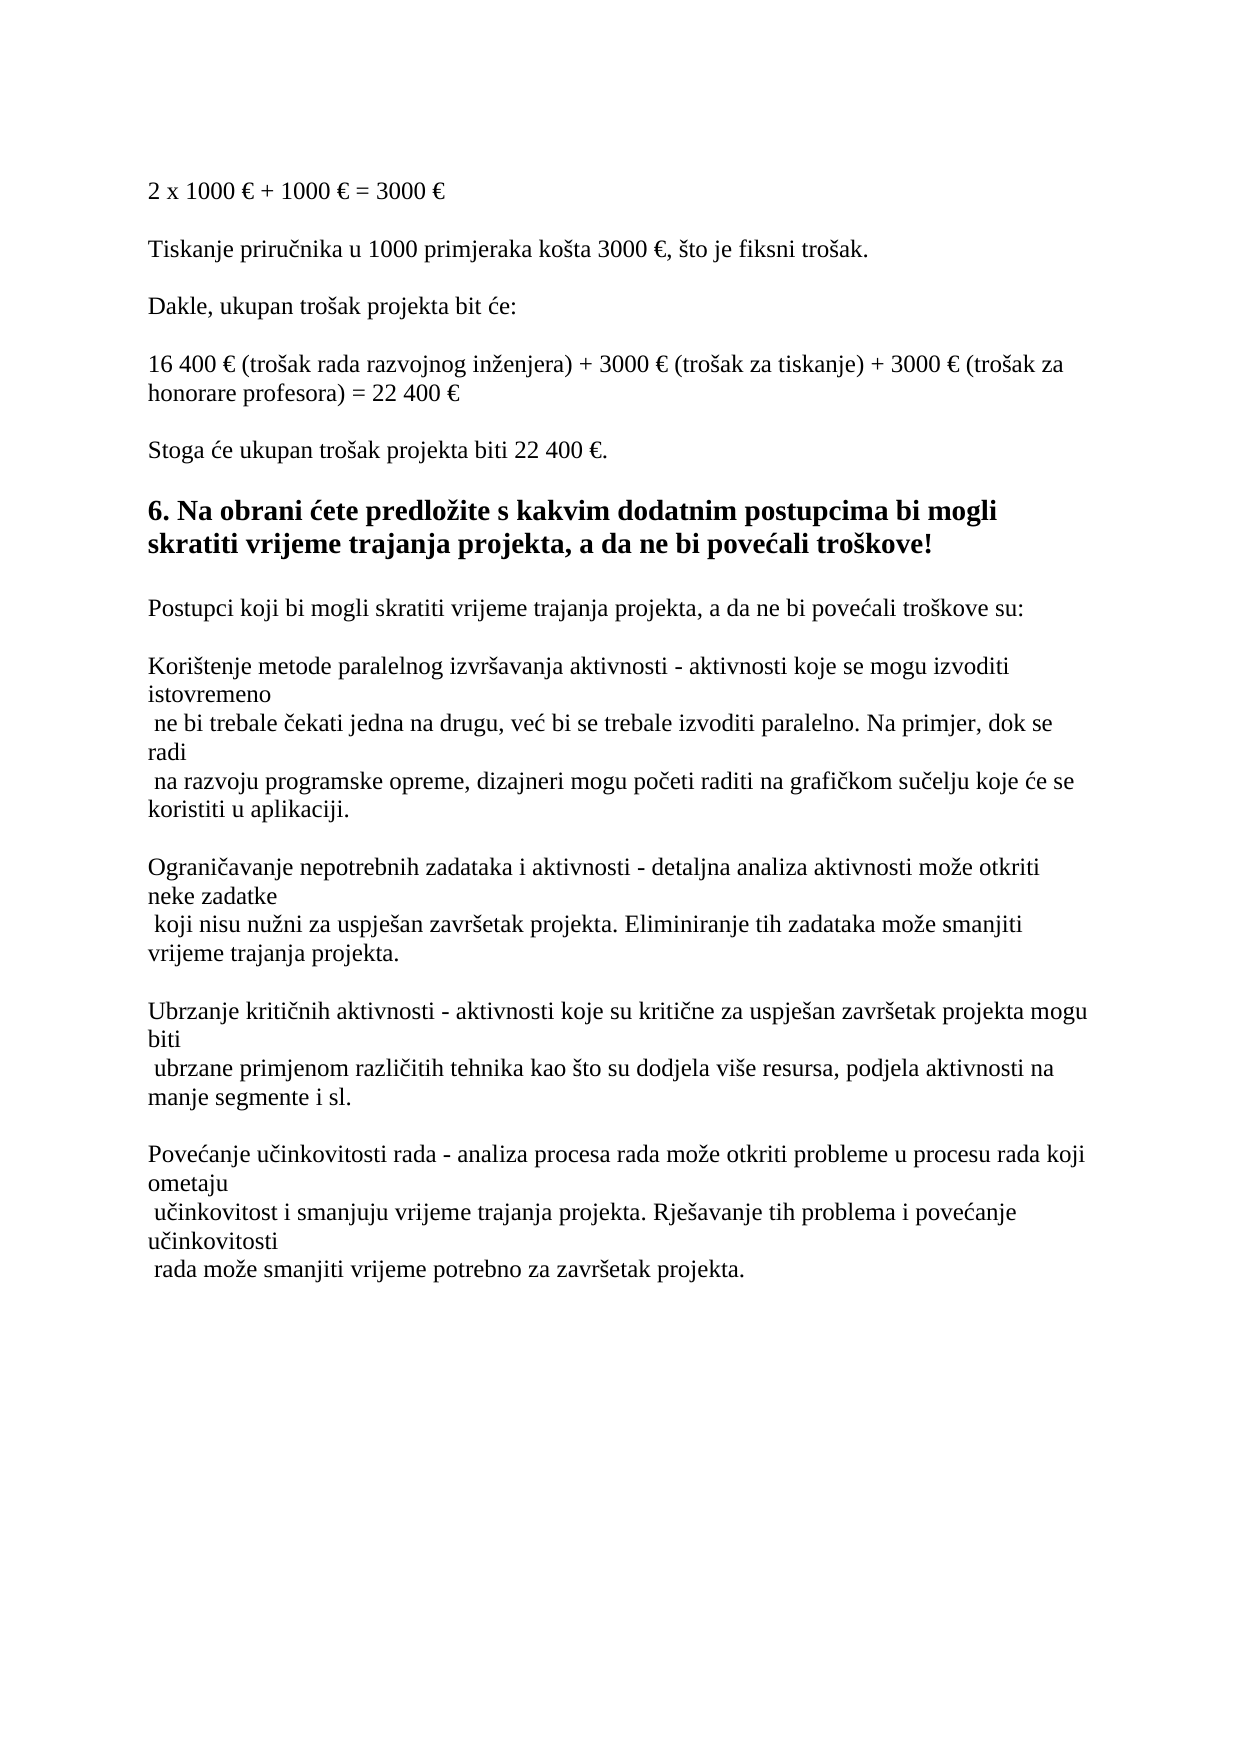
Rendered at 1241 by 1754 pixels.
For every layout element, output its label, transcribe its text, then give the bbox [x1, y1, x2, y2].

text ne bi trebale čekati jedna na drugu, već bi se trebale izvoditi paralelno. Na primjer, dok se radi [148, 708, 1093, 766]
text Dakle, ukupan trošak projekta bit će: [148, 291, 1093, 320]
text ubrzane primjenom različitih tehnika kao što su dodjela više resursa, podjela aktivnosti na manje segmente i sl. [148, 1053, 1093, 1111]
text učinkovitost i smanjuju vrijeme trajanja projekta. Rješavanje tih problema i povećanje učinkovitosti [148, 1197, 1093, 1254]
text na razvoju programske opreme, dizajneri mogu početi raditi na grafičkom sučelju koje će se koristiti u aplikaciji. [148, 766, 1093, 823]
text koji nisu nužni za uspješan završetak projekta. Eliminiranje tih zadataka može smanjiti vrijeme trajanja projekta. [148, 909, 1093, 967]
text 2 x 1000 € + 1000 € = 3000 € [148, 176, 1093, 205]
text Ubrzanje kritičnih aktivnosti - aktivnosti koje su kritične za uspješan završetak projekta mogu biti [148, 996, 1093, 1053]
text Stoga će ukupan trošak projekta biti 22 400 €. [148, 435, 1093, 464]
text Korištenje metode paralelnog izvršavanja aktivnosti - aktivnosti koje se mogu izvoditi istovremeno [148, 651, 1093, 708]
text Tiskanje priručnika u 1000 primjeraka košta 3000 €, što je fiksni trošak. [148, 234, 1093, 263]
text 16 400 € (trošak rada razvojnog inženjera) + 3000 € (trošak za tiskanje) + 3000 € (trošak za honorare profesora) = 22 400 € [148, 349, 1093, 406]
text Ograničavanje nepotrebnih zadataka i aktivnosti - detaljna analiza aktivnosti može otkriti neke zadatke [148, 852, 1093, 909]
text Povećanje učinkovitosti rada - analiza procesa rada može otkriti probleme u procesu rada koji ometaju [148, 1139, 1093, 1197]
text Postupci koji bi mogli skratiti vrijeme trajanja projekta, a da ne bi povećali troškove su: [148, 593, 1093, 622]
text rada može smanjiti vrijeme potrebno za završetak projekta. [148, 1254, 1093, 1283]
text 6. Na obrani ćete predložite s kakvim dodatnim postupcima bi mogli skratiti vrijeme trajanja projekta, a da ne bi povećali troškove! [148, 493, 1093, 560]
